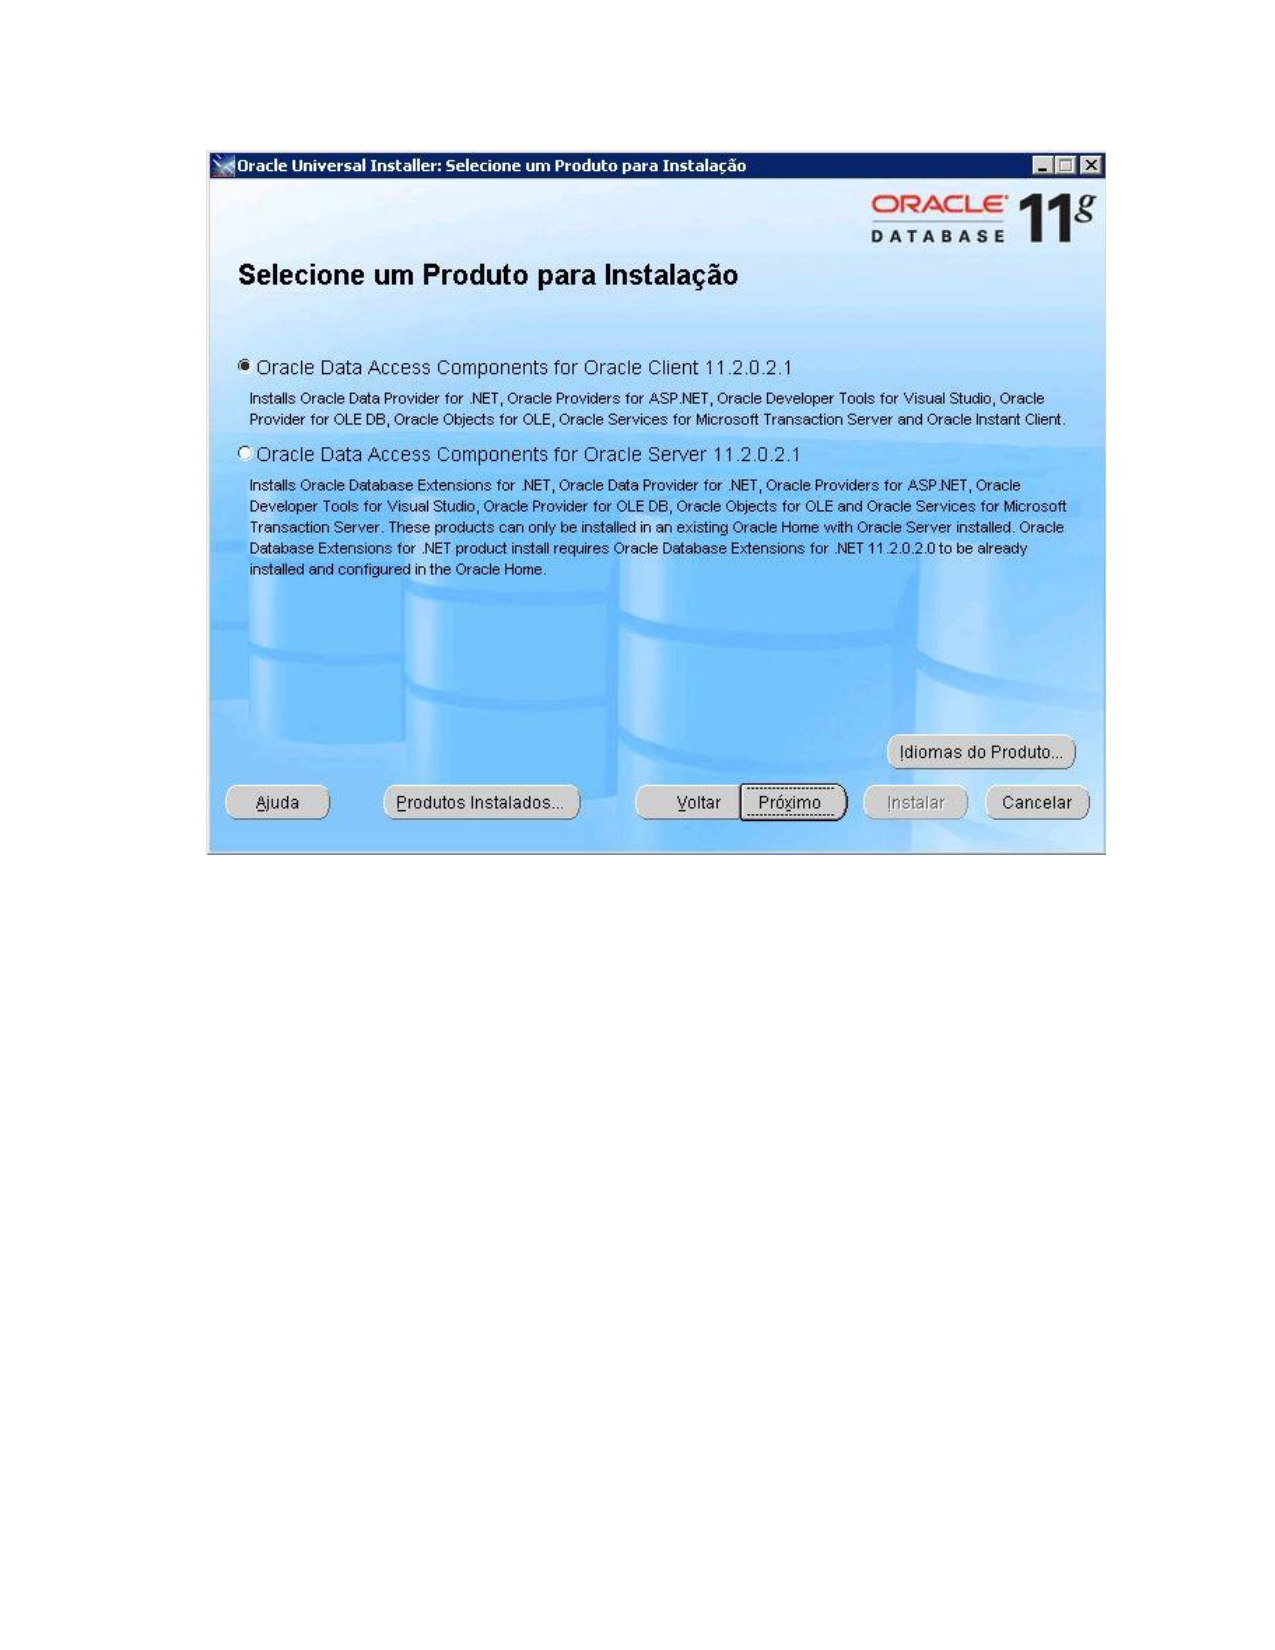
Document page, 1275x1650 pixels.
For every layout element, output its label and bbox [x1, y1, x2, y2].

picture [206, 150, 1107, 855]
